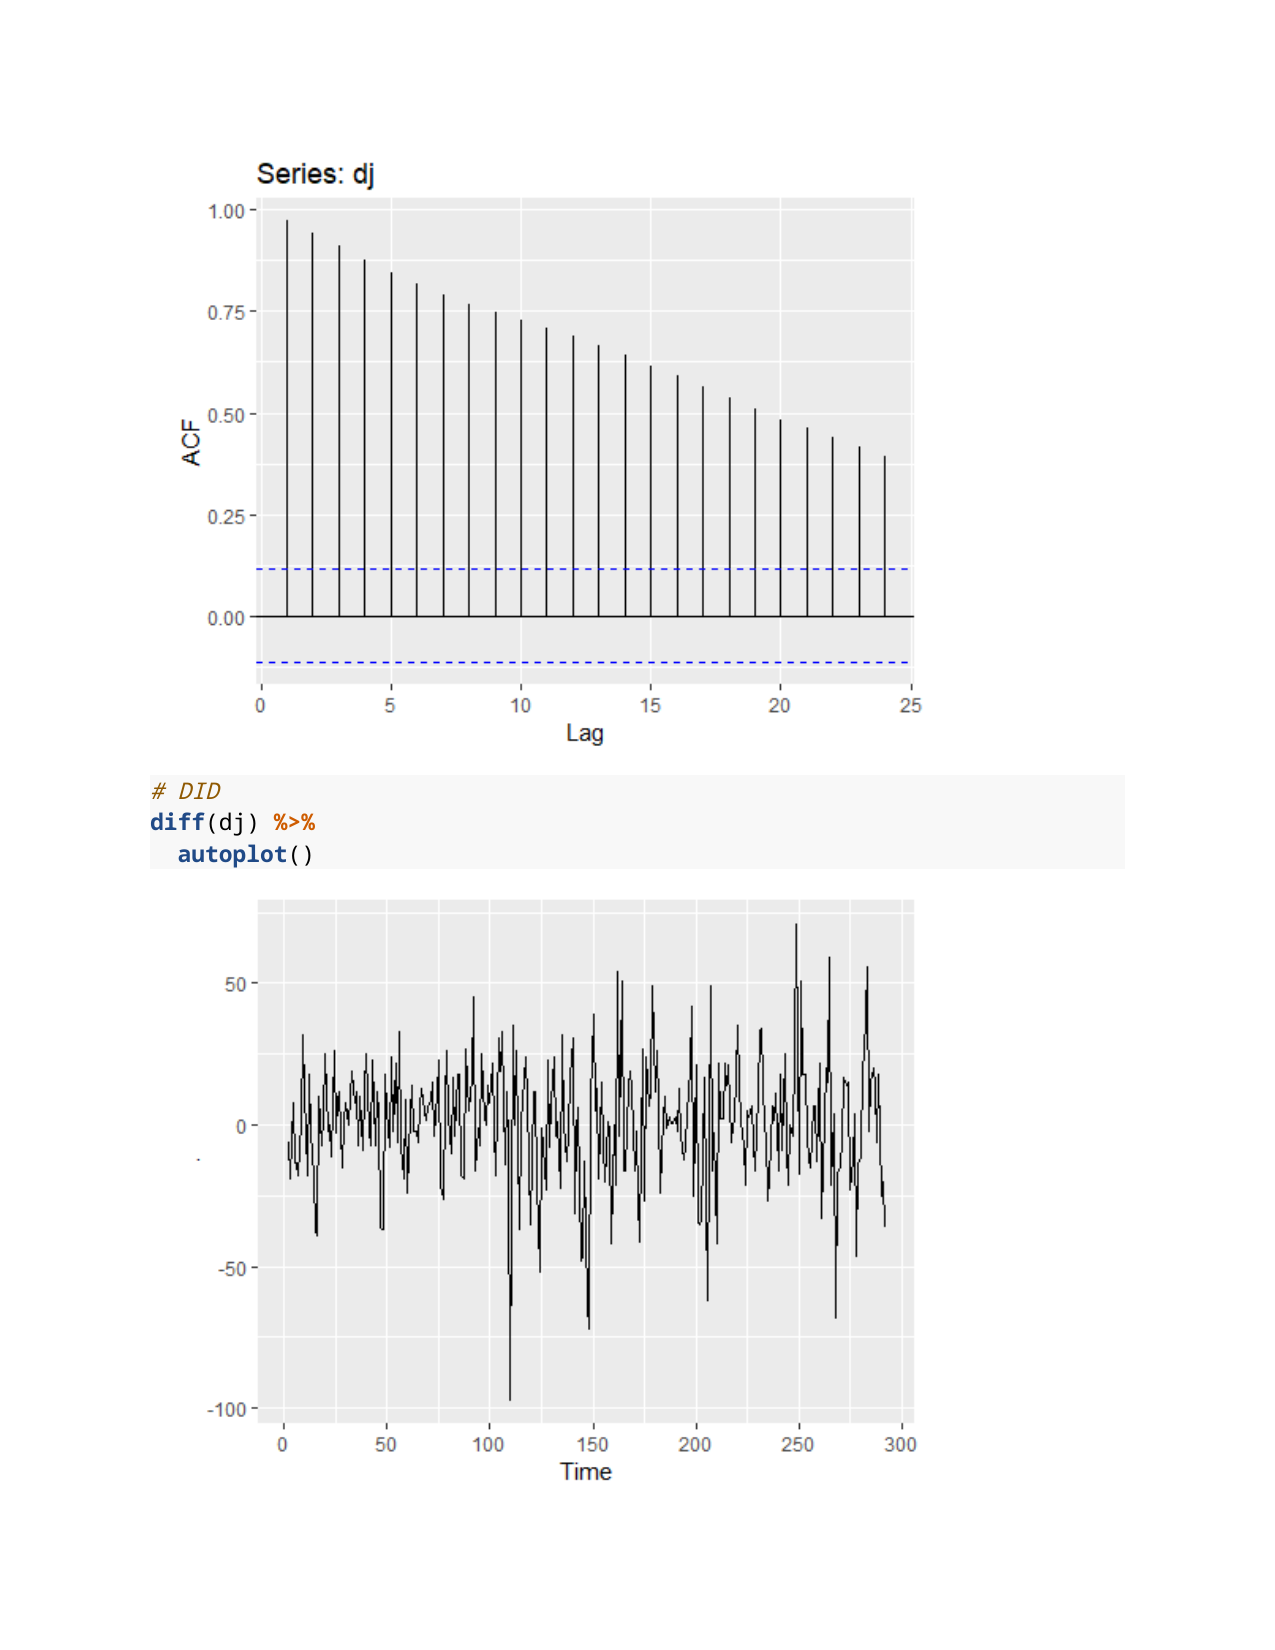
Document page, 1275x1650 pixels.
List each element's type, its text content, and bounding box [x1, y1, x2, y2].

picture [168, 889, 927, 1496]
picture [168, 150, 927, 757]
text # DID diff(dj) %>% autoplot() [219, 775, 1125, 869]
